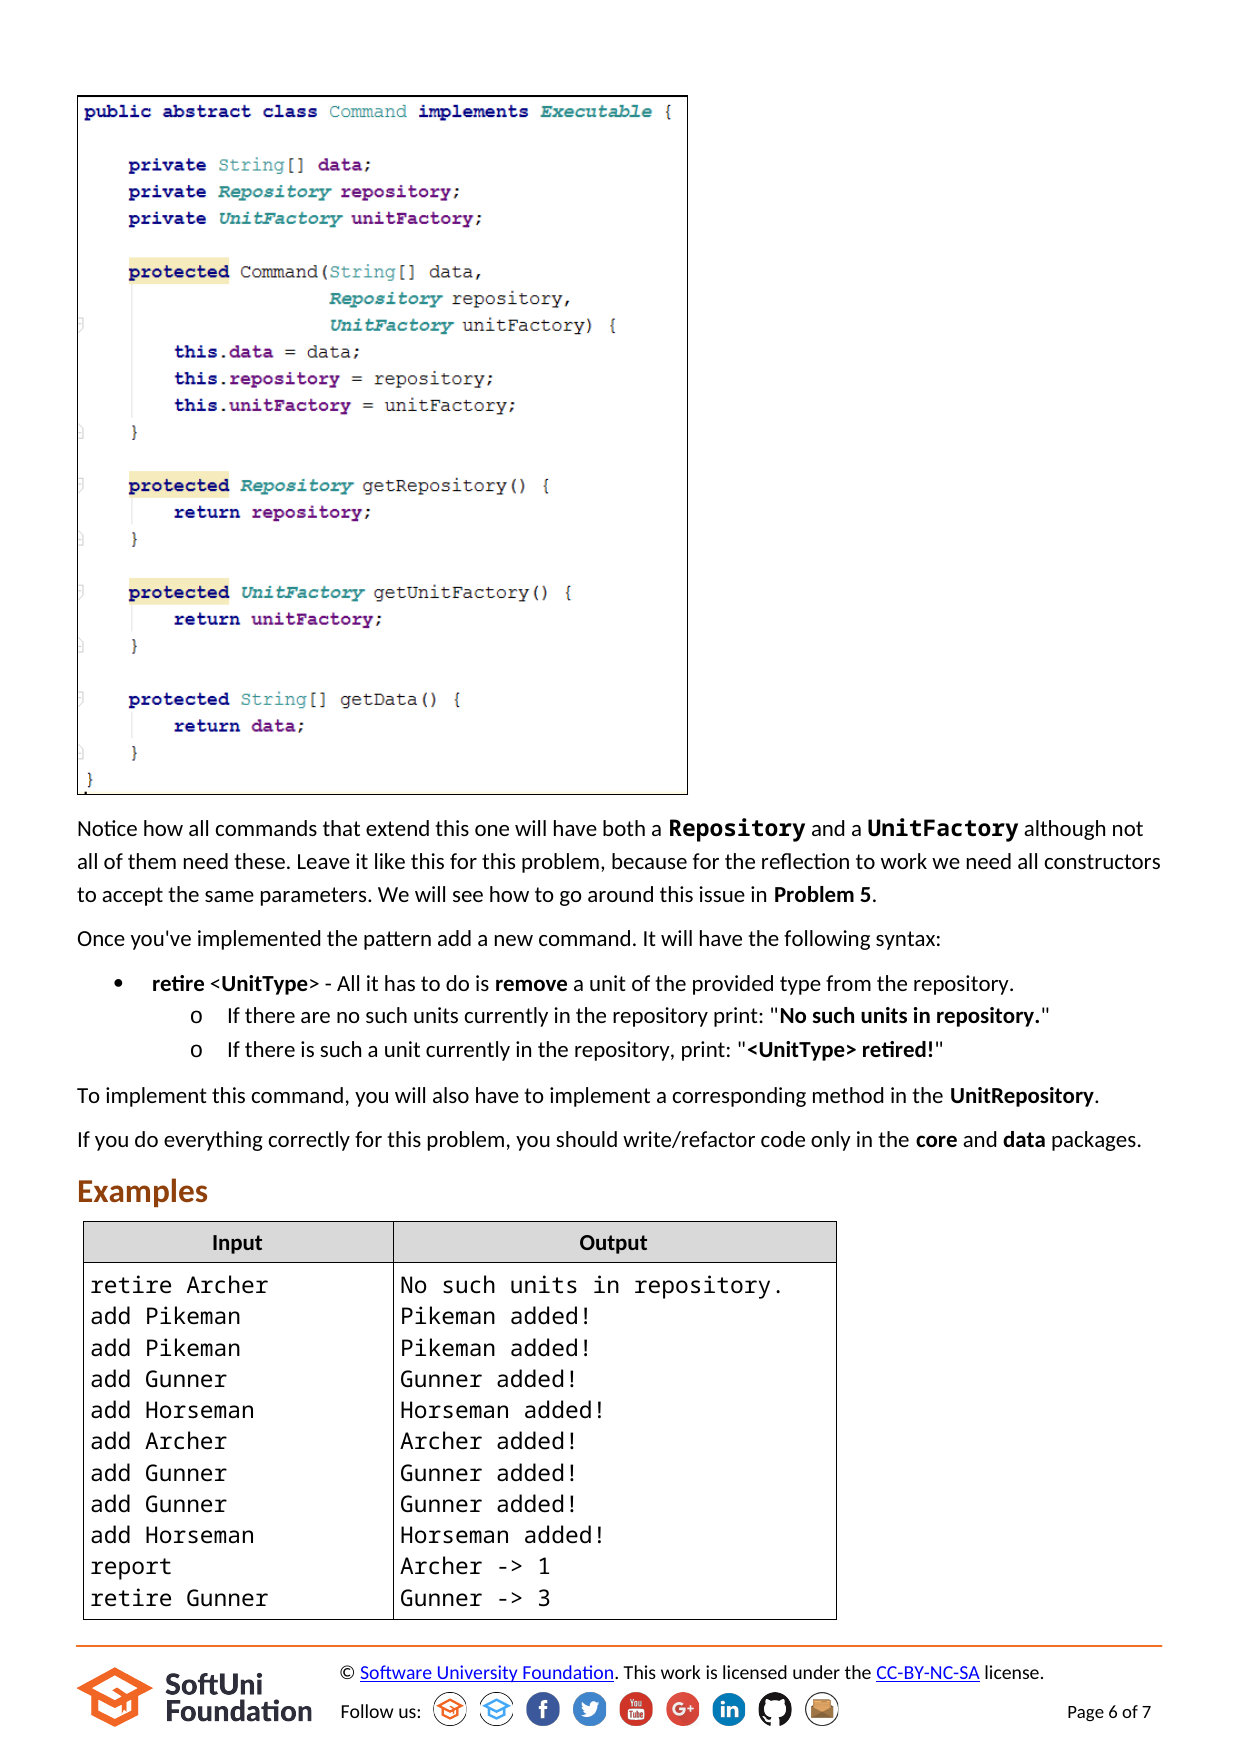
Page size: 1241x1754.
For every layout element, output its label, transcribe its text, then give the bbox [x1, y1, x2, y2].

table_header Input [84, 1222, 393, 1262]
picture [76, 1667, 312, 1727]
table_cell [394, 1263, 836, 1619]
list If there are no such units currently in the repository print: "No such units in repository." [189, 1001, 1163, 1030]
list If there is such a unit currently in the repository, print: "<UnitType> retired!" [189, 1035, 1163, 1064]
picture [619, 1692, 653, 1726]
picture [736, 1716, 746, 1726]
text Notice how all commands that extend this one will have both a Repository and a UnitFactory although not all of them need these. Leave it like this for this problem, because for the reflection to work we need all constructors to accept the same parameters. We will see how to go around this issue in Problem 5. [77, 812, 1163, 908]
table_header Output [394, 1222, 836, 1262]
text If you do everything correctly for this problem, you should write/refactor code only in the core and data packages. [77, 1126, 1163, 1153]
list retire <UnitType> - All it has to do is remove a unit of the provided type from the repository. [114, 969, 1163, 997]
picture [805, 1692, 839, 1726]
picture [736, 1693, 746, 1703]
picture [573, 1692, 607, 1726]
picture [480, 1692, 513, 1726]
picture [526, 1692, 560, 1726]
subtitle Examples [77, 1170, 1163, 1211]
picture [712, 1716, 722, 1726]
picture [666, 1692, 700, 1726]
picture [758, 1692, 792, 1726]
text To implement this command, you will also have to implement a corresponding method in the UnitRepository. [77, 1081, 1163, 1109]
text Once you've implemented the pattern add a new command. It will have the following syntax: [77, 924, 1163, 952]
picture [727, 1707, 738, 1717]
picture [78, 97, 687, 794]
picture [433, 1692, 467, 1726]
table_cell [84, 1263, 393, 1619]
picture [712, 1693, 722, 1703]
